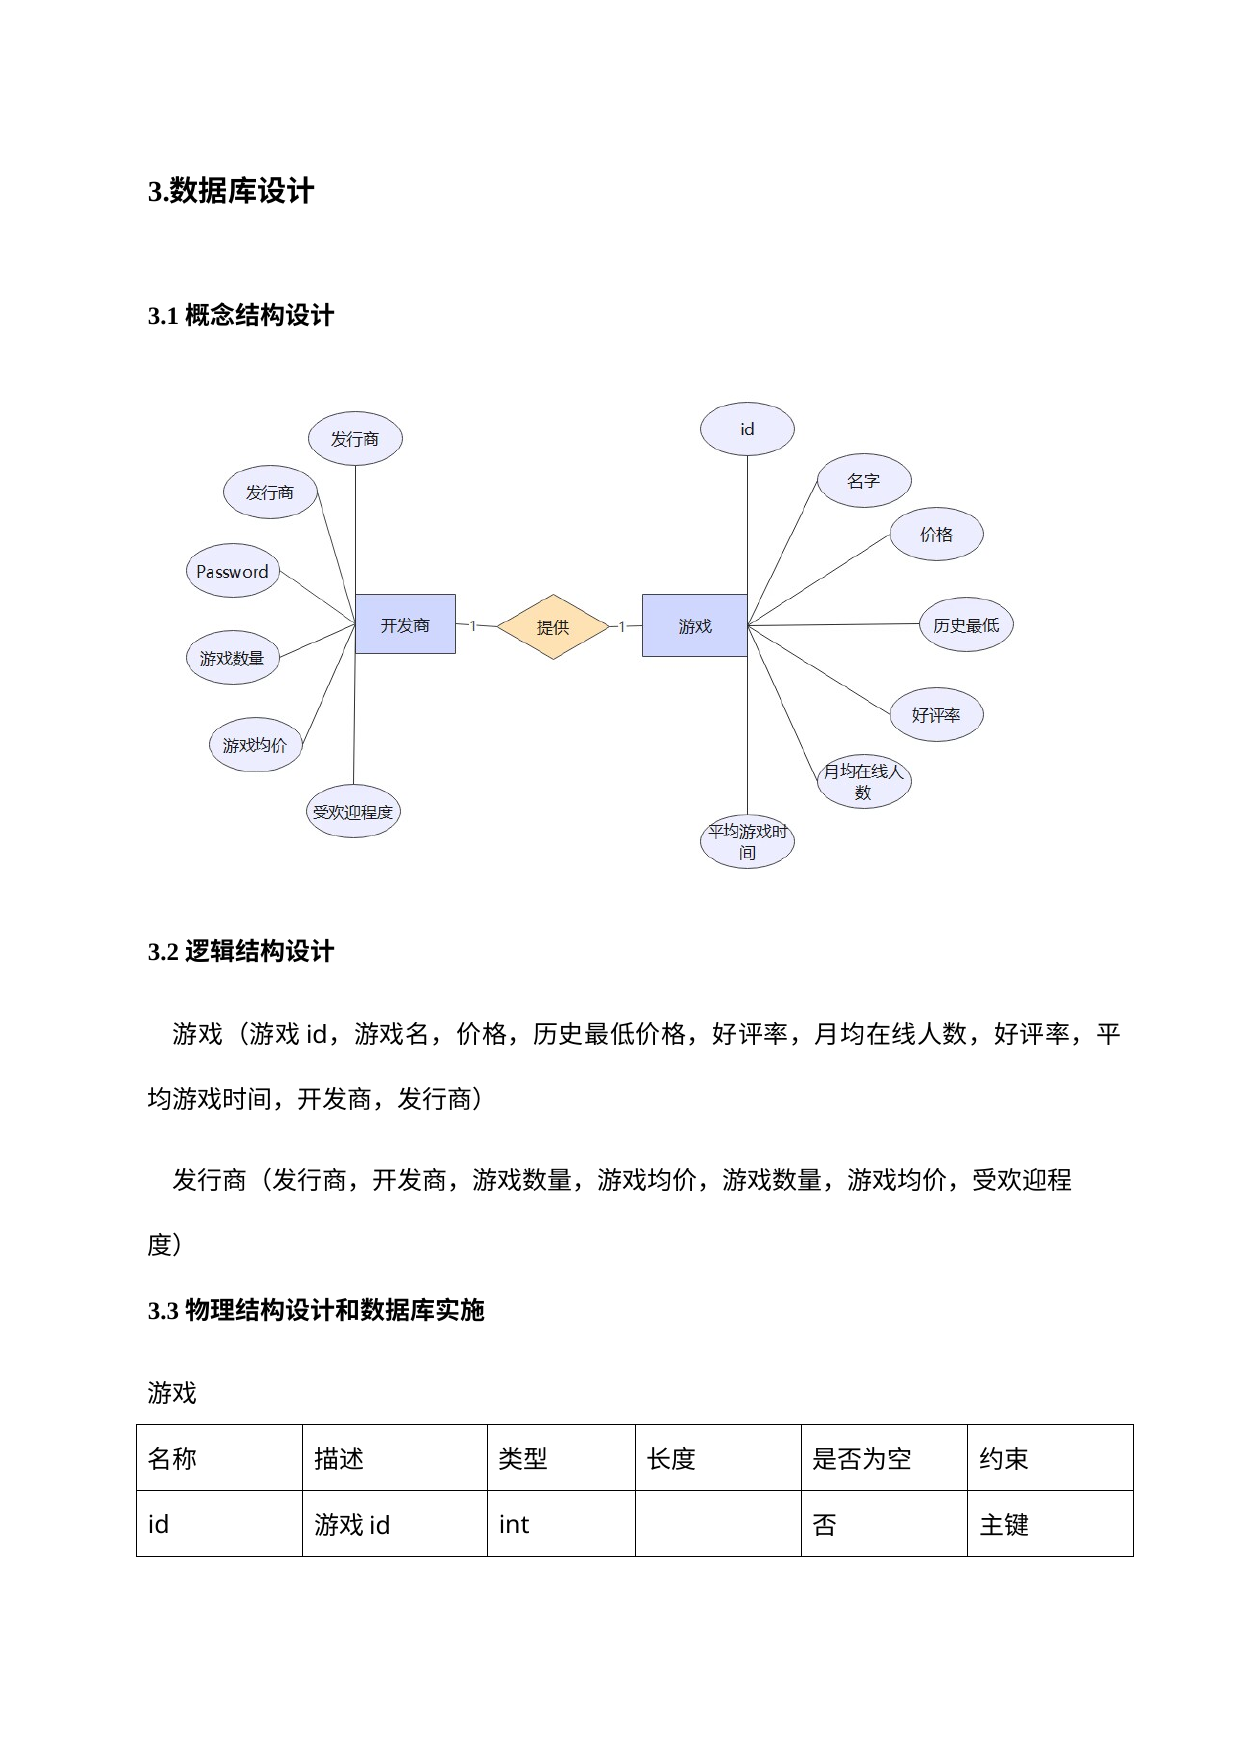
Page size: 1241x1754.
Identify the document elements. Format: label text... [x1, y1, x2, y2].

picture [147, 364, 1044, 900]
subtitle 发行商（发行商，开发商，游戏数量，游戏均价，游戏数量，游戏均价，受欢迎程度） [148, 1146, 1122, 1276]
subtitle 3.3 物理结构设计和数据库实施 [148, 1276, 1122, 1341]
table_cell 否 [802, 1491, 967, 1556]
table_cell id [137, 1491, 302, 1556]
table_cell int [488, 1491, 635, 1556]
text 游戏 [148, 1359, 1122, 1424]
table_header 约束 [968, 1425, 1133, 1490]
text 游戏（游戏id，游戏名，价格，历史最低价格，好评率，月均在线人数，好评率，平均游戏时间，开发商，发行商） [148, 1000, 1122, 1130]
table_header 类型 [488, 1425, 635, 1490]
table_cell [636, 1491, 801, 1556]
subtitle 3.2 逻辑结构设计 [148, 917, 1122, 982]
table_header 名称 [137, 1425, 302, 1490]
table_header 描述 [303, 1425, 487, 1490]
table_header 长度 [636, 1425, 801, 1490]
table_header 是否为空 [802, 1425, 967, 1490]
subtitle 3.数据库设计 [148, 156, 1122, 221]
table_cell 主键 [968, 1491, 1133, 1556]
subtitle 3.1 概念结构设计 [148, 281, 1122, 346]
table_cell 游戏id [303, 1491, 487, 1556]
